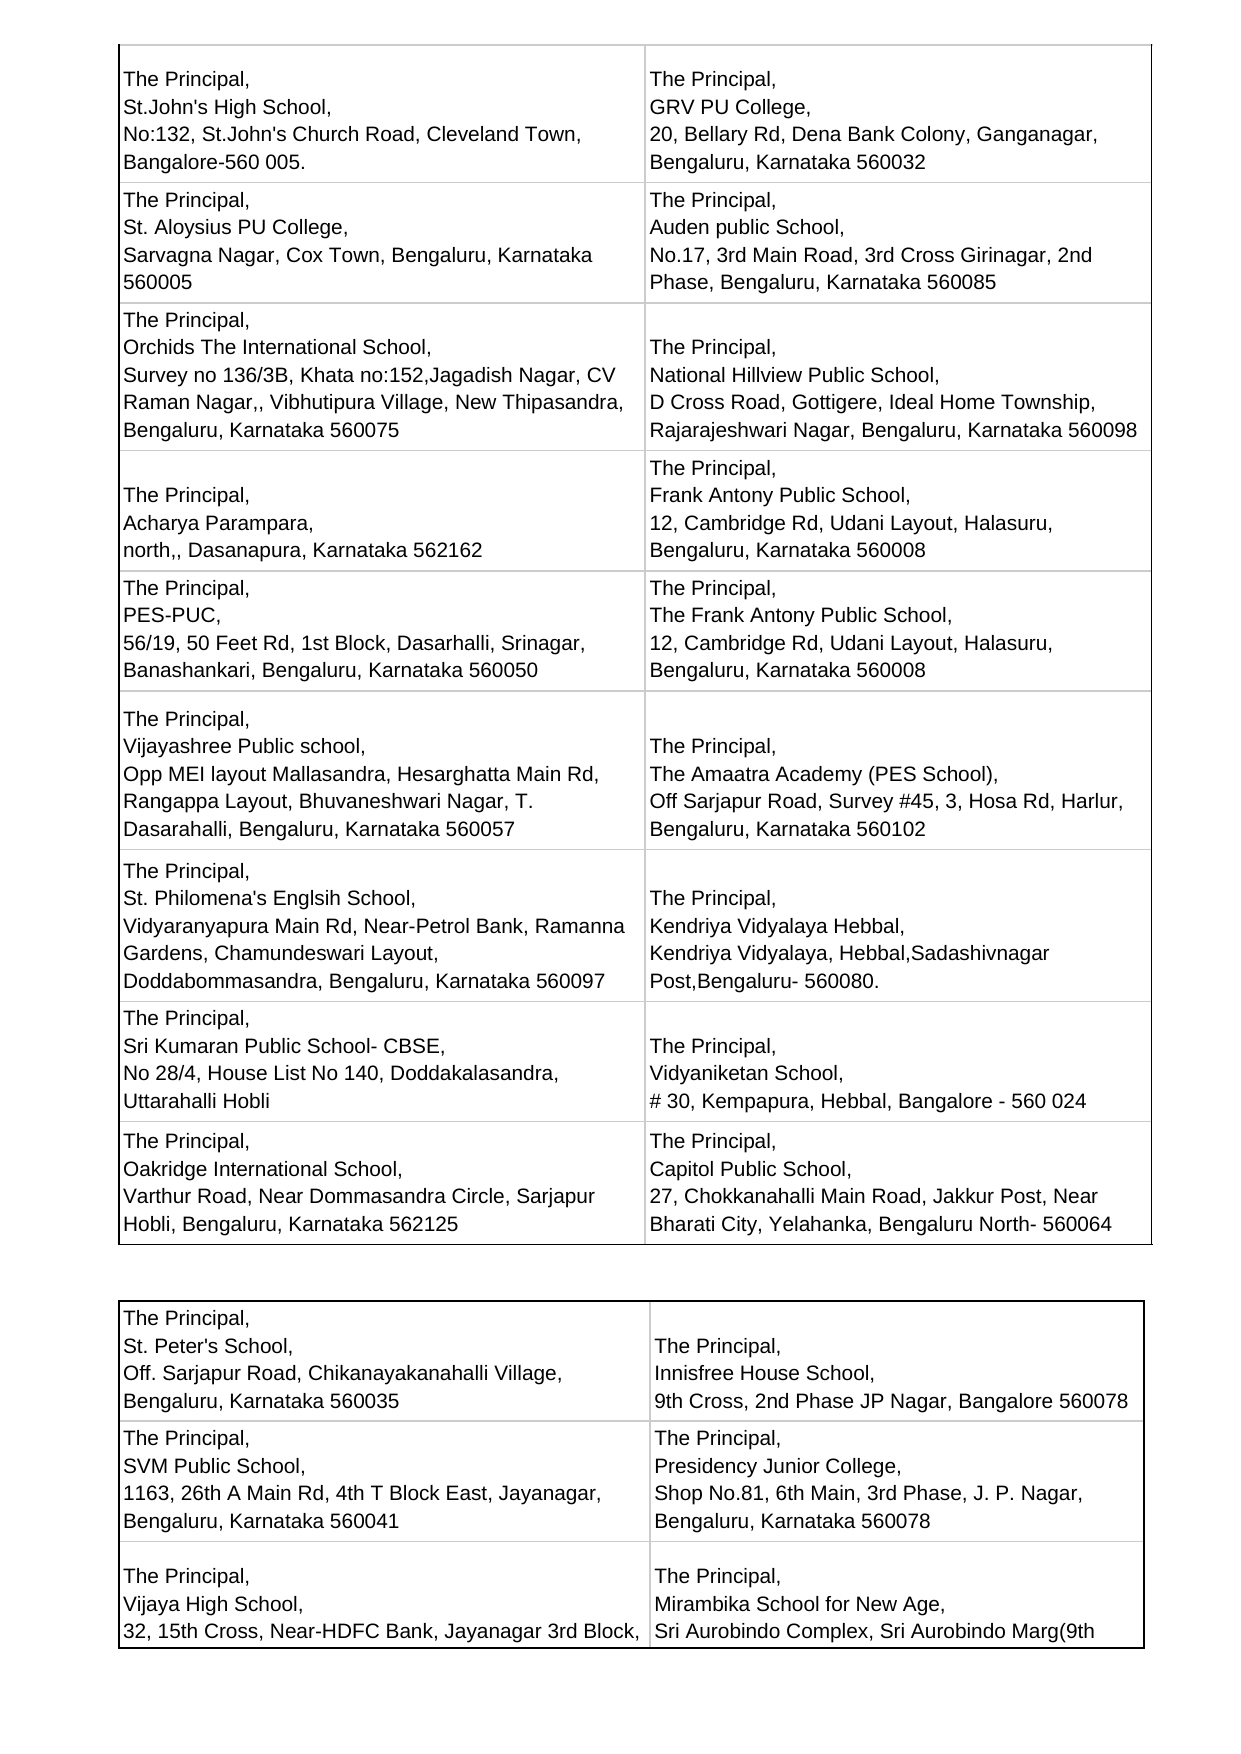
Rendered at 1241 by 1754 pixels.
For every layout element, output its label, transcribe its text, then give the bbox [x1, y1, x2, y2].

table_cell The Principal, Vijayashree Public school, Opp MEI layout Mallasandra, Hesarghatta Main Rd, Rangappa Layout, Bhuvaneshwari Nagar, T. Dasarahalli, Bengaluru, Karnataka 560057 [120, 692, 644, 848]
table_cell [651, 1542, 1143, 1647]
table_cell The Principal, St. Philomena's Englsih School, Vidyaranyapura Main Rd, Near-Petrol Bank, Ramanna Gardens, Chamundeswari Layout, Doddabommasandra, Bengaluru, Karnataka 560097 [120, 850, 644, 1001]
table_cell The Principal, PES-PUC, 56/19, 50 Feet Rd, 1st Block, Dasarhalli, Srinagar, Banashankari, Bengaluru, Karnataka 560050 [120, 572, 644, 690]
table_cell The Principal, Oakridge International School, Varthur Road, Near Dommasandra Circle, Sarjapur Hobli, Bengaluru, Karnataka 562125 [120, 1122, 644, 1244]
table_cell The Principal, The Frank Antony Public School, 12, Cambridge Rd, Udani Layout, Halasuru, Bengaluru, Karnataka 560008 [646, 572, 1151, 690]
table_cell The Principal, Acharya Parampara, north,, Dasanapura, Karnataka 562162 [120, 451, 644, 570]
table_cell The Principal, Auden public School, No.17, 3rd Main Road, 3rd Cross Girinagar, 2nd Phase, Bengaluru, Karnataka 560085 [646, 183, 1151, 302]
table_cell The Principal, St. Aloysius PU College, Sarvagna Nagar, Cox Town, Bengaluru, Karnataka 560005 [120, 183, 644, 302]
table_header The Principal, St. Peter's School, Off. Sarjapur Road, Chikanayakanahalli Village, Bengaluru, Karnataka 560035 [120, 1302, 649, 1420]
table_cell The Principal, Sri Kumaran Public School- CBSE, No 28/4, House List No 140, Doddakalasandra, Uttarahalli Hobli [120, 1002, 644, 1121]
table_cell The Principal, Presidency Junior College, Shop No.81, 6th Main, 3rd Phase, J. P. Nagar, Bengaluru, Karnataka 560078 [651, 1422, 1143, 1541]
table_cell The Principal, SVM Public School, 1163, 26th A Main Rd, 4th T Block East, Jayanagar, Bengaluru, Karnataka 560041 [120, 1422, 649, 1541]
table_cell The Principal, Vidyaniketan School, # 30, Kempapura, Hebbal, Bangalore - 560 024 [646, 1002, 1151, 1121]
table_cell The Principal, Orchids The International School, Survey no 136/3B, Khata no:152,Jagadish Nagar, CV Raman Nagar,, Vibhutipura Village, New Thipasandra, Bengaluru, Karnataka 560075 [120, 304, 644, 450]
table_cell The Principal, Capitol Public School, 27, Chokkanahalli Main Road, Jakkur Post, Near Bharati City, Yelahanka, Bengaluru North- 560064 [646, 1122, 1151, 1244]
table_cell The Principal, St.John's High School, No:132, St.John's Church Road, Cleveland Town, Bangalore-560 005. [120, 46, 644, 182]
table_cell The Principal, Kendriya Vidyalaya Hebbal, Kendriya Vidyalaya, Hebbal,Sadashivnagar Post,Bengaluru- 560080. [646, 850, 1151, 1001]
table_cell The Principal, GRV PU College, 20, Bellary Rd, Dena Bank Colony, Ganganagar, Bengaluru, Karnataka 560032 [646, 46, 1151, 182]
table_cell The Principal, The Amaatra Academy (PES School), Off Sarjapur Road, Survey #45, 3, Hosa Rd, Harlur, Bengaluru, Karnataka 560102 [646, 692, 1151, 848]
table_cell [120, 1542, 649, 1647]
table_header The Principal, Innisfree House School, 9th Cross, 2nd Phase JP Nagar, Bangalore 560078 [651, 1302, 1143, 1420]
table_cell The Principal, Frank Antony Public School, 12, Cambridge Rd, Udani Layout, Halasuru, Bengaluru, Karnataka 560008 [646, 451, 1151, 570]
table_cell The Principal, National Hillview Public School, D Cross Road, Gottigere, Ideal Home Township, Rajarajeshwari Nagar, Bengaluru, Karnataka 560098 [646, 304, 1151, 450]
